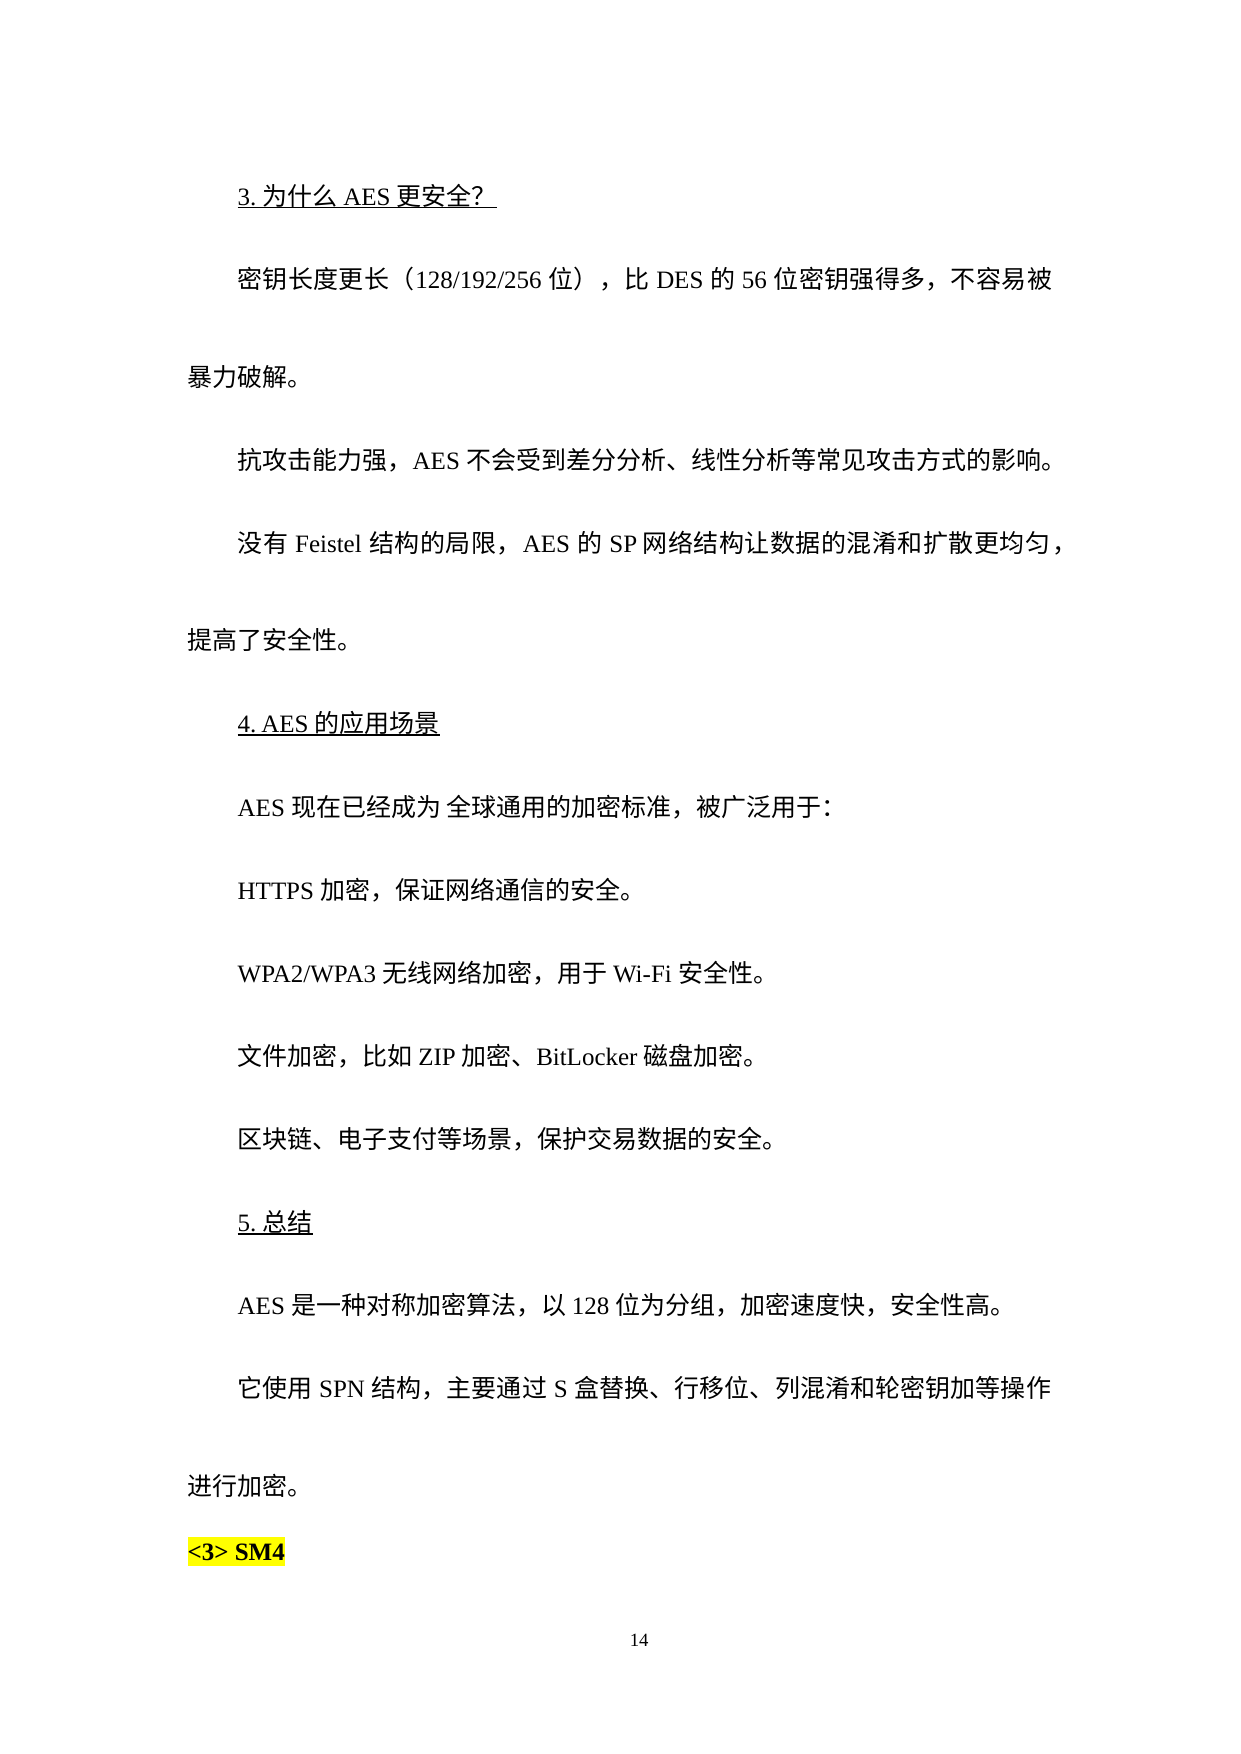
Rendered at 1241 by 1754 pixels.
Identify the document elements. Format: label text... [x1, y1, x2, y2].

text 5. 总结 [187, 1188, 1053, 1253]
text WPA2/WPA3 无线网络加密，用于 Wi-Fi 安全性。 [187, 939, 1053, 1004]
text 3. 为什么 AES 更安全？ [187, 162, 1053, 227]
text AES 是一种对称加密算法，以 128 位为分组，加密速度快，安全性高。 [187, 1271, 1053, 1336]
text AES 现在已经成为 全球通用的加密标准，被广泛用于： [187, 773, 1053, 838]
text 区块链、电子支付等场景，保护交易数据的安全。 [187, 1105, 1053, 1170]
text 没有 Feistel 结构的局限，AES 的 SP网络结构让数据的混淆和扩散更均匀，提高了安全性。 [187, 509, 1053, 671]
text 文件加密，比如 ZIP 加密、BitLocker 磁盘加密。 [187, 1022, 1053, 1087]
text 抗攻击能力强，AES 不会受到差分分析、线性分析等常见攻击方式的影响。 [187, 426, 1053, 491]
text 密钥长度更长（128/192/256 位），比 DES 的 56 位密钥强得多，不容易被暴力破解。 [187, 245, 1053, 408]
text 4. AES 的应用场景 [187, 689, 1053, 754]
text <3> SM4 [187, 1535, 1053, 1568]
text HTTPS 加密，保证网络通信的安全。 [187, 856, 1053, 921]
text 它使用 SPN 结构，主要通过 S 盒替换、行移位、列混淆和轮密钥加等操作进行加密。 [187, 1354, 1053, 1517]
